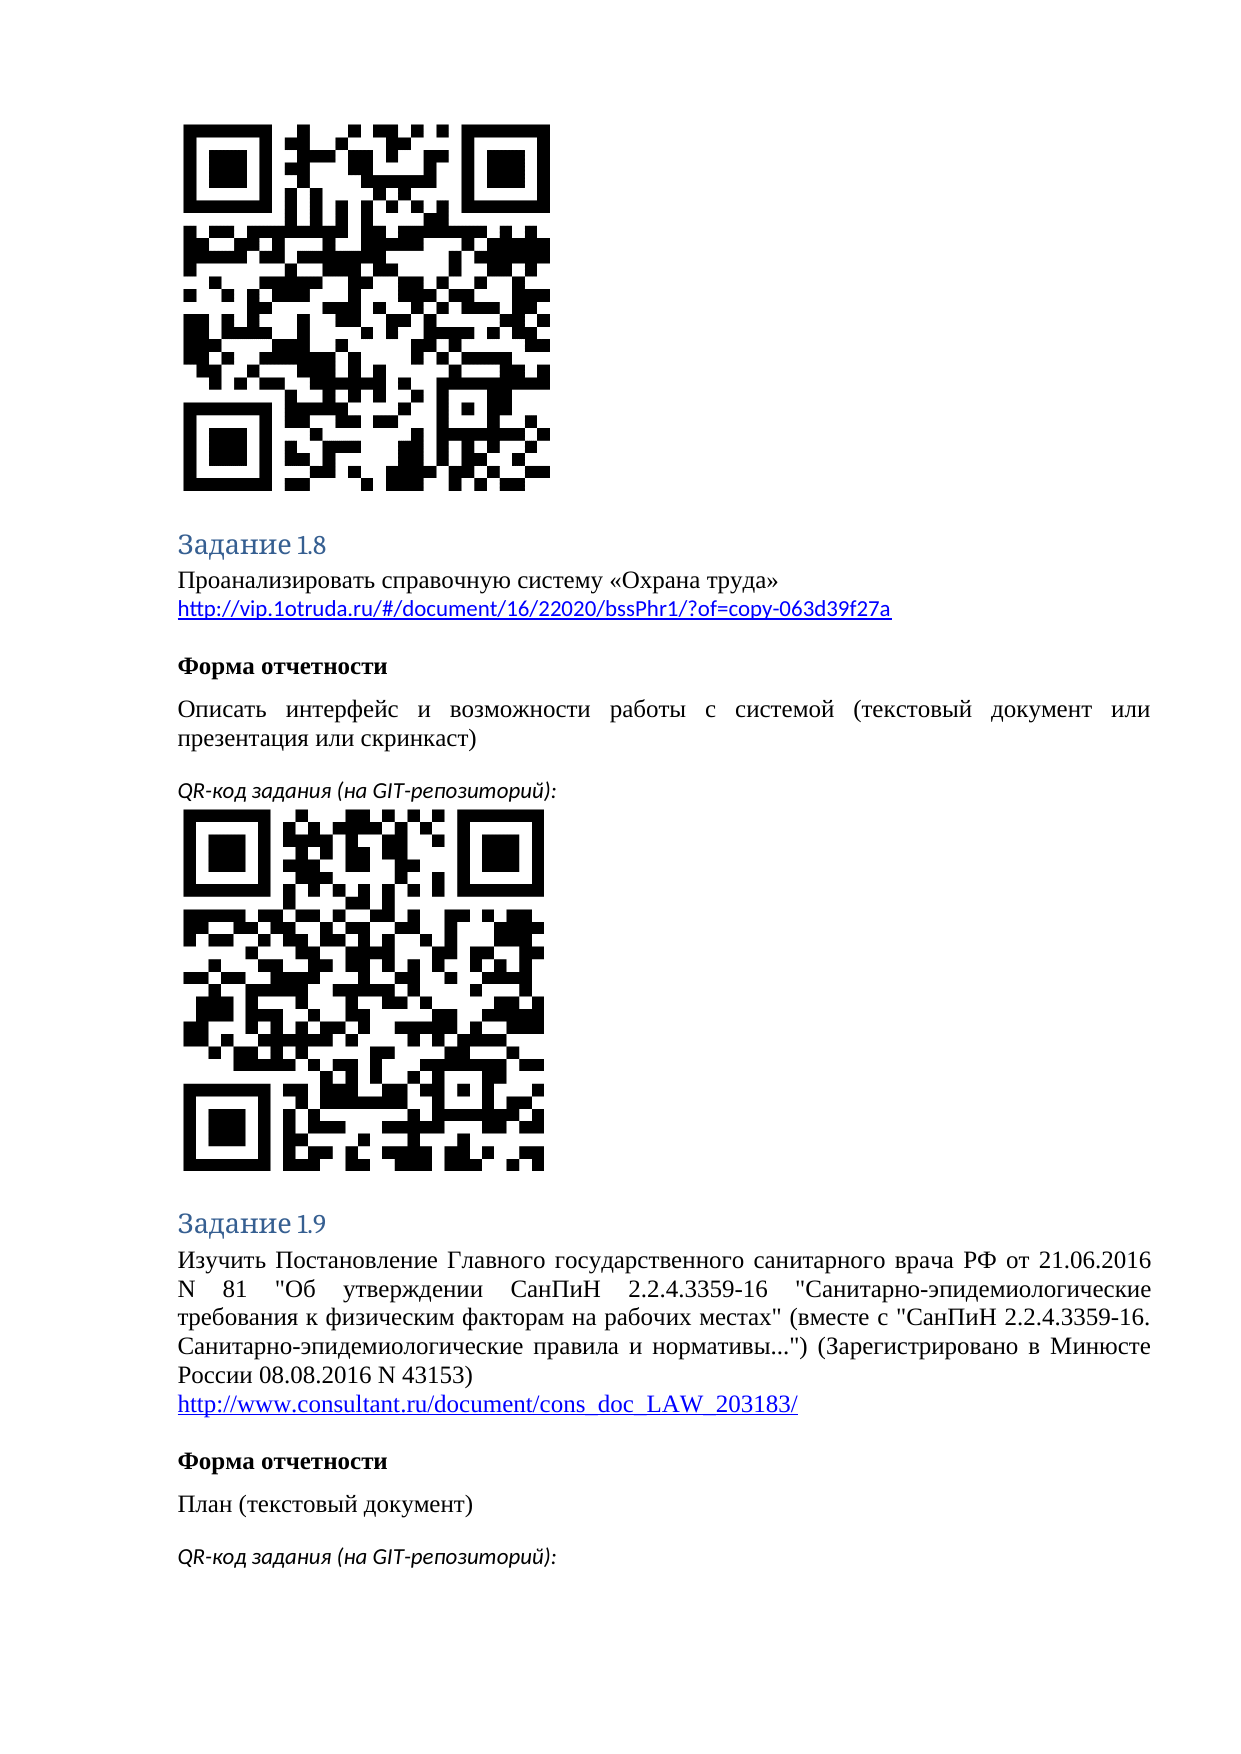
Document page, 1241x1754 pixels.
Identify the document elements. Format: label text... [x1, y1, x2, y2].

subtitle Задание 1.8 [177, 530, 1152, 561]
subtitle Задание 1.9 [177, 1209, 1152, 1240]
text QR-код задания (на GIT-репозиторий): [177, 1542, 1152, 1570]
picture [177, 803, 550, 1177]
text http://www.consultant.ru/document/cons_doc_LAW_203183/ [177, 1389, 1152, 1417]
text QR-код задания (на GIT-репозиторий): [177, 776, 1152, 804]
picture [177, 118, 556, 497]
text Изучить Постановление Главного государственного санитарного врача РФ от 21.06.2016 N 81 "Об утверждении СанПиН 2.2.4.3359-16 "Санитарно-эпидемиологические требования к физическим факторам на рабочих местах" (вместе с "СанПиН 2.2.4.3359-16. Санитарно-эпидемиологические правила и нормативы...") (Зарегистрировано в Минюсте России 08.08.2016 N 43153) [177, 1245, 1152, 1389]
text Описать интерфейс и возможности работы с системой (текстовый документ или презентация или скринкаст) [177, 694, 1152, 752]
text Форма отчетности [177, 1446, 1152, 1475]
text Проанализировать справочную систему «Охрана труда» [177, 566, 1152, 594]
text Форма отчетности [177, 651, 1152, 680]
text План (текстовый документ) [177, 1489, 1152, 1518]
text http://vip.1otruda.ru/#/document/16/22020/bssPhr1/?of=copy-063d39f27a [177, 594, 1152, 622]
